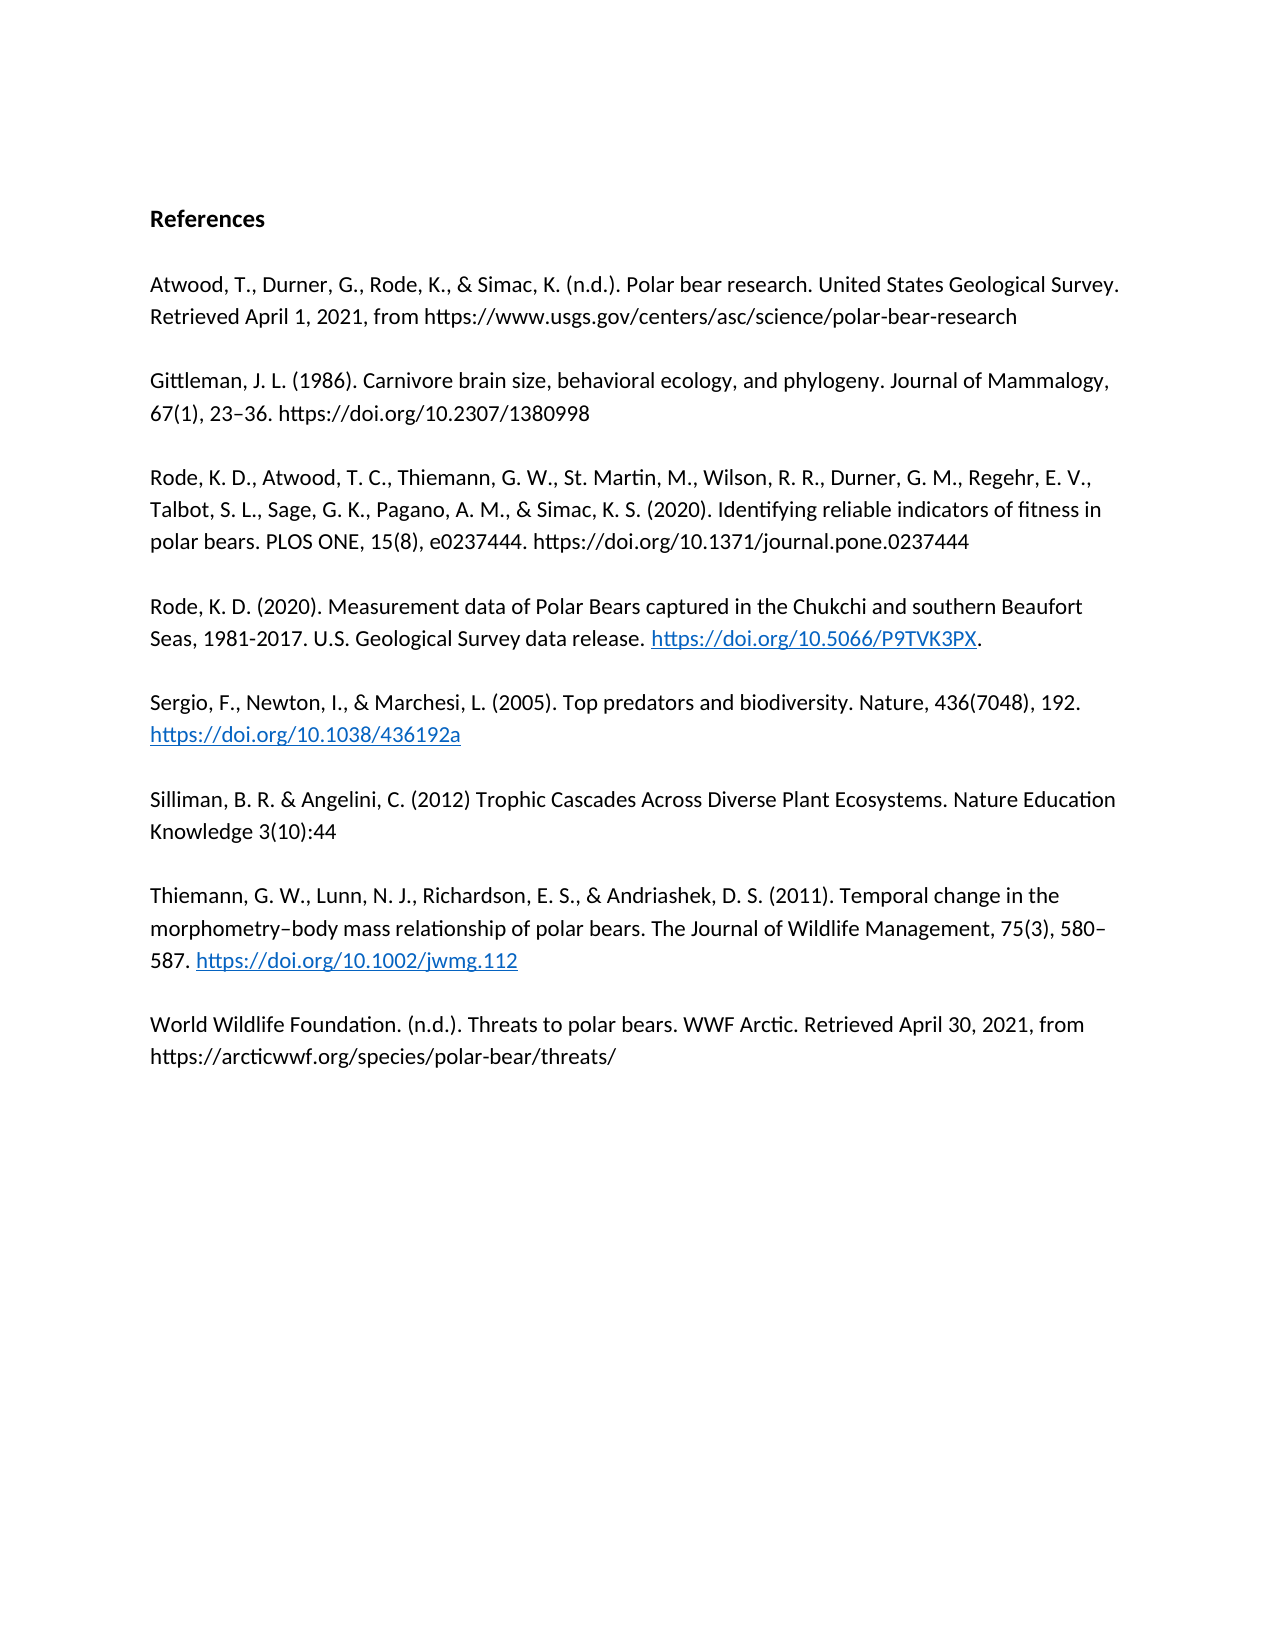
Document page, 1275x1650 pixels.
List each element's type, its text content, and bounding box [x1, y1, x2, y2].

text References [150, 203, 1125, 233]
text World Wildlife Foundation. (n.d.). Threats to polar bears. WWF Arctic. Retrieved April 30, 2021, from https://arcticwwf.org/species/polar-bear/threats/ [150, 1010, 1125, 1070]
text Sergio, F., Newton, I., & Marchesi, L. (2005). Top predators and biodiversity. Nature, 436(7048), 192. https://doi.org/10.1038/436192a [150, 688, 1125, 748]
text Gittleman, J. L. (1986). Carnivore brain size, behavioral ecology, and phylogeny. Journal of Mammalogy, 67(1), 23–36. https://doi.org/10.2307/1380998 [150, 366, 1125, 427]
text Atwood, T., Durner, G., Rode, K., & Simac, K. (n.d.). Polar bear research. United States Geological Survey. Retrieved April 1, 2021, from https://www.usgs.gov/centers/asc/science/polar-bear-research [150, 270, 1125, 330]
text Thiemann, G. W., Lunn, N. J., Richardson, E. S., & Andriashek, D. S. (2011). Temporal change in the morphometry–body mass relationship of polar bears. The Journal of Wildlife Management, 75(3), 580–587. https://doi.org/10.1002/jwmg.112 [150, 881, 1125, 974]
text Rode, K. D., Atwood, T. C., Thiemann, G. W., St. Martin, M., Wilson, R. R., Durner, G. M., Regehr, E. V., Talbot, S. L., Sage, G. K., Pagano, A. M., & Simac, K. S. (2020). Identifying reliable indicators of fitness in polar bears. PLOS ONE, 15(8), e0237444. https://doi.org/10.1371/journal.pone.0237444 [150, 463, 1125, 555]
text Silliman, B. R. & Angelini, C. (2012) Trophic Cascades Across Diverse Plant Ecosystems. Nature Education Knowledge 3(10):44 [150, 785, 1125, 845]
text Rode, K. D. (2020). Measurement data of Polar Bears captured in the Chukchi and southern Beaufort Seas, 1981-2017. U.S. Geological Survey data release. https://doi.org/10.5066/P9TVK3PX. [150, 592, 1125, 652]
